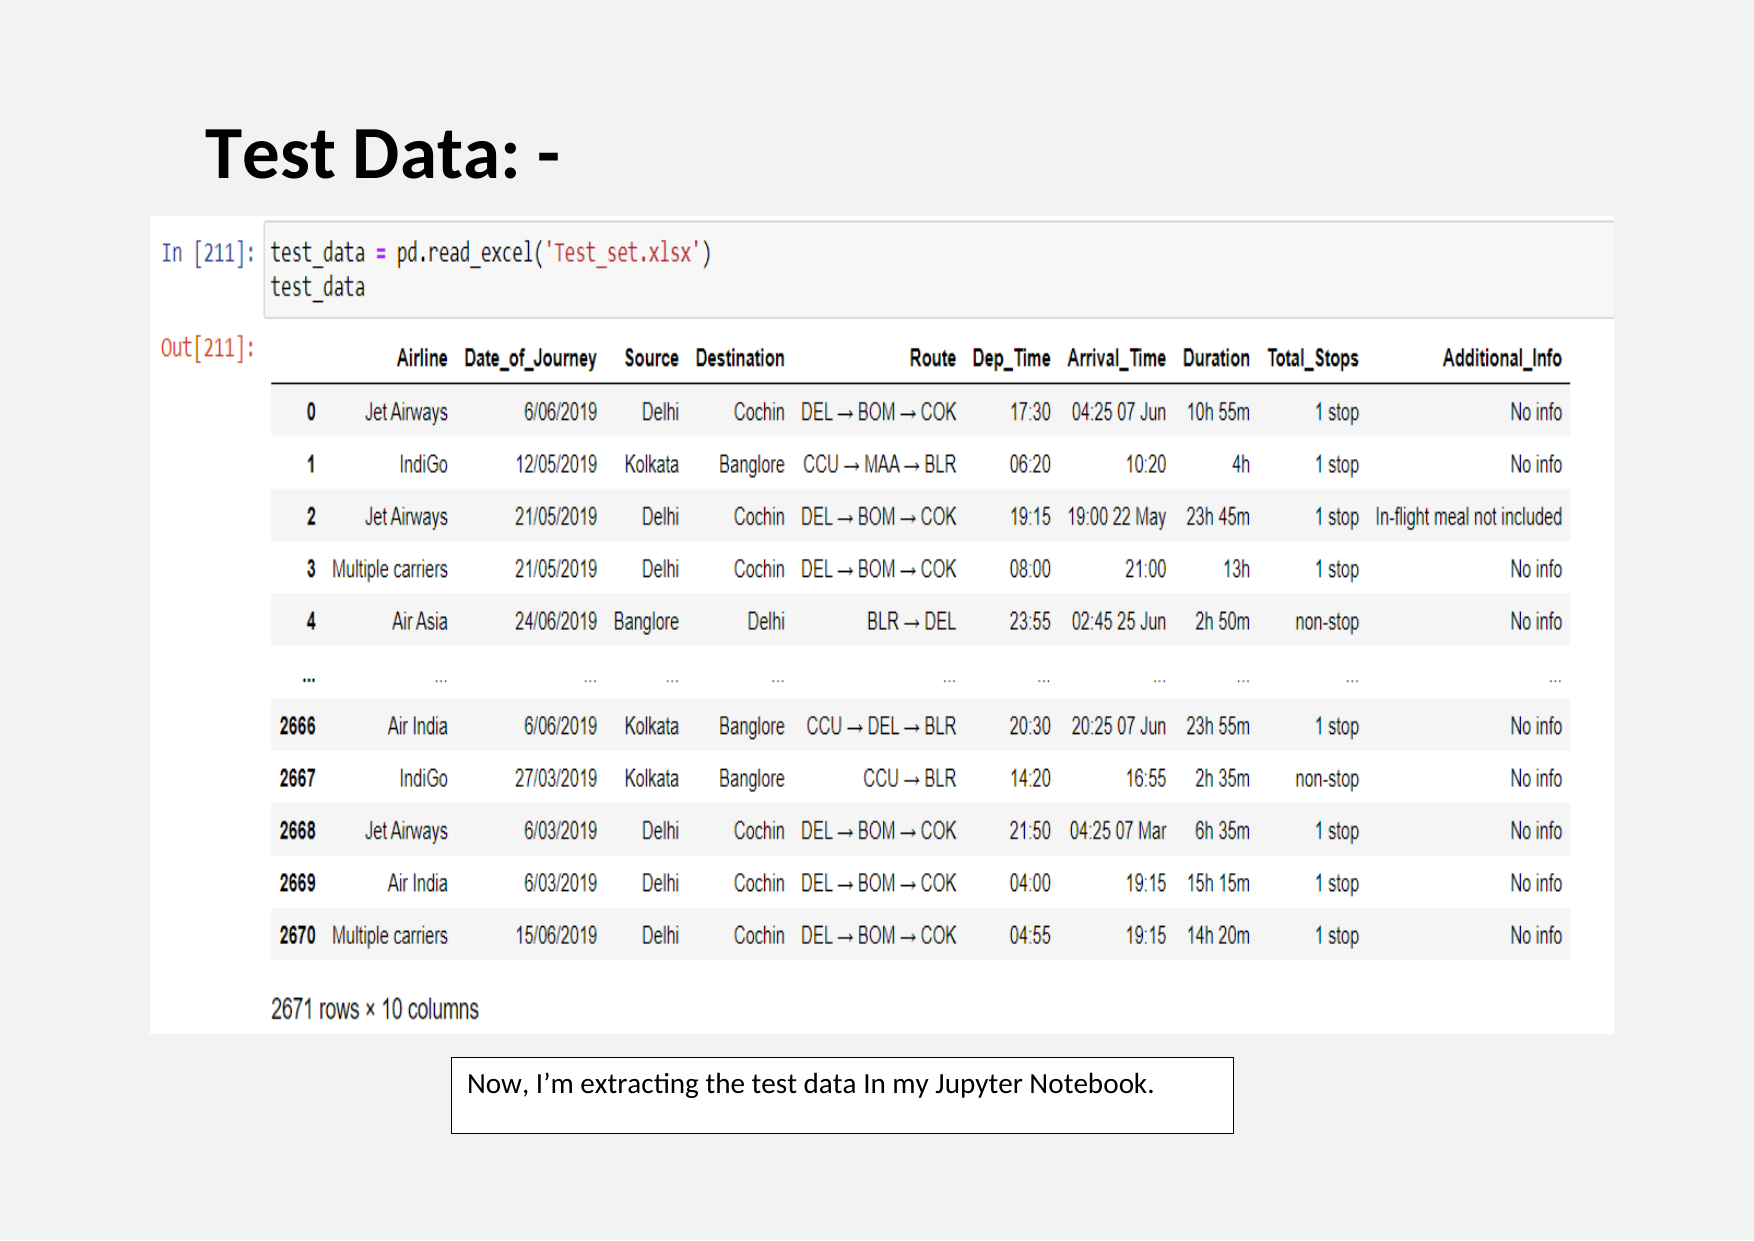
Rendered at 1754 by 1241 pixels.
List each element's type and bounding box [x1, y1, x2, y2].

picture [150, 216, 1614, 1034]
